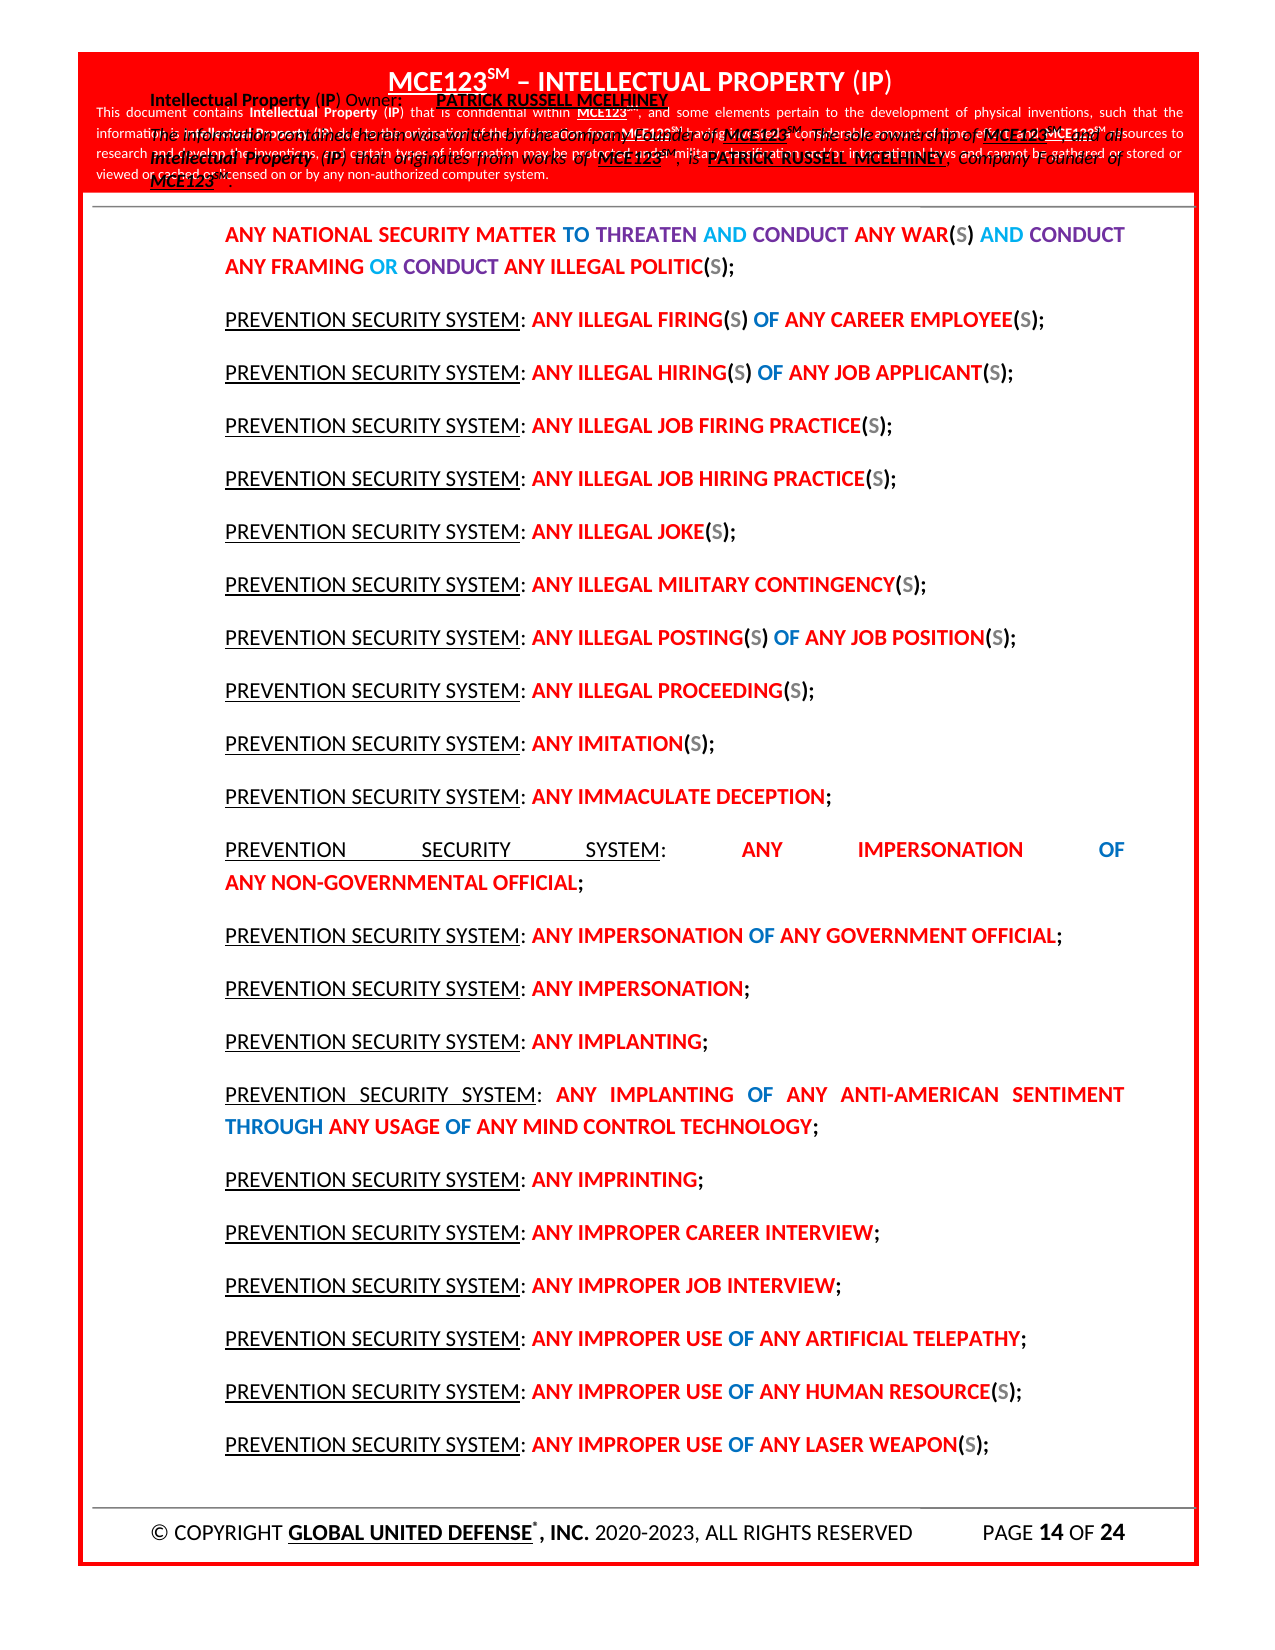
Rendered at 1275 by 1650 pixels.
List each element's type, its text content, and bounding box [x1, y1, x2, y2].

text PREVENTION SECURITY SYSTEM: ANY ILLEGAL JOB HIRING PRACTICE(S); [225, 464, 1125, 492]
text PREVENTION SECURITY SYSTEM: ANY IMPLANTING; [225, 1027, 1125, 1055]
text PREVENTION SECURITY SYSTEM: ANY IMITATION(S); [225, 729, 1125, 757]
text PREVENTION SECURITY SYSTEM: ANY IMPROPER USE OF ANY LASER WEAPON(S); [225, 1430, 1125, 1458]
text PREVENTION SECURITY SYSTEM: ANY IMPERSONATION; [225, 974, 1125, 1002]
text PREVENTION SECURITY SYSTEM: ANY ILLEGAL PROCEEDING(S); [225, 676, 1125, 704]
text PREVENTION SECURITY SYSTEM: ANY IMPROPER USE OF ANY HUMAN RESOURCE(S); [225, 1377, 1125, 1405]
text PREVENTION SECURITY SYSTEM: ANY IMMACULATE DECEPTION; [225, 782, 1125, 811]
text PREVENTION SECURITY SYSTEM: ANY ILLEGAL JOKE(S); [225, 517, 1125, 545]
text PREVENTION SECURITY SYSTEM: ANY IMPROPER USE OF ANY ARTIFICIAL TELEPATHY; [225, 1324, 1125, 1352]
text PREVENTION SECURITY SYSTEM: ANY IMPROPER CAREER INTERVIEW; [225, 1218, 1125, 1246]
text PREVENTION SECURITY SYSTEM: ANY IMPLANTING OF ANY ANTI-AMERICAN SENTIMENT THROUGH ANY USAGE OF ANY MIND CONTROL TECHNOLOGY; [225, 1080, 1125, 1140]
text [225, 220, 1125, 280]
text PREVENTION SECURITY SYSTEM: ANY ILLEGAL MILITARY CONTINGENCY(S); [225, 570, 1125, 598]
text PREVENTION SECURITY SYSTEM: ANY ILLEGAL JOB FIRING PRACTICE(S); [225, 411, 1125, 439]
text PREVENTION SECURITY SYSTEM: ANY IMPRINTING; [225, 1165, 1125, 1193]
text PREVENTION SECURITY SYSTEM: ANY ILLEGAL FIRING(S) OF ANY CAREER EMPLOYEE(S); [225, 305, 1125, 333]
text PREVENTION SECURITY SYSTEM: ANY ILLEGAL POSTING(S) OF ANY JOB POSITION(S); [225, 623, 1125, 651]
text PREVENTION SECURITY SYSTEM: ANY ILLEGAL HIRING(S) OF ANY JOB APPLICANT(S); [225, 358, 1125, 386]
text PREVENTION SECURITY SYSTEM: ANY IMPERSONATION OF ANY GOVERNMENT OFFICIAL; [225, 921, 1125, 949]
text PREVENTION SECURITY SYSTEM: ANY IMPROPER JOB INTERVIEW; [225, 1271, 1125, 1299]
text PREVENTION SECURITY SYSTEM: ANY IMPERSONATION OF ANY NON-GOVERNMENTAL OFFICIAL; [225, 836, 1125, 896]
